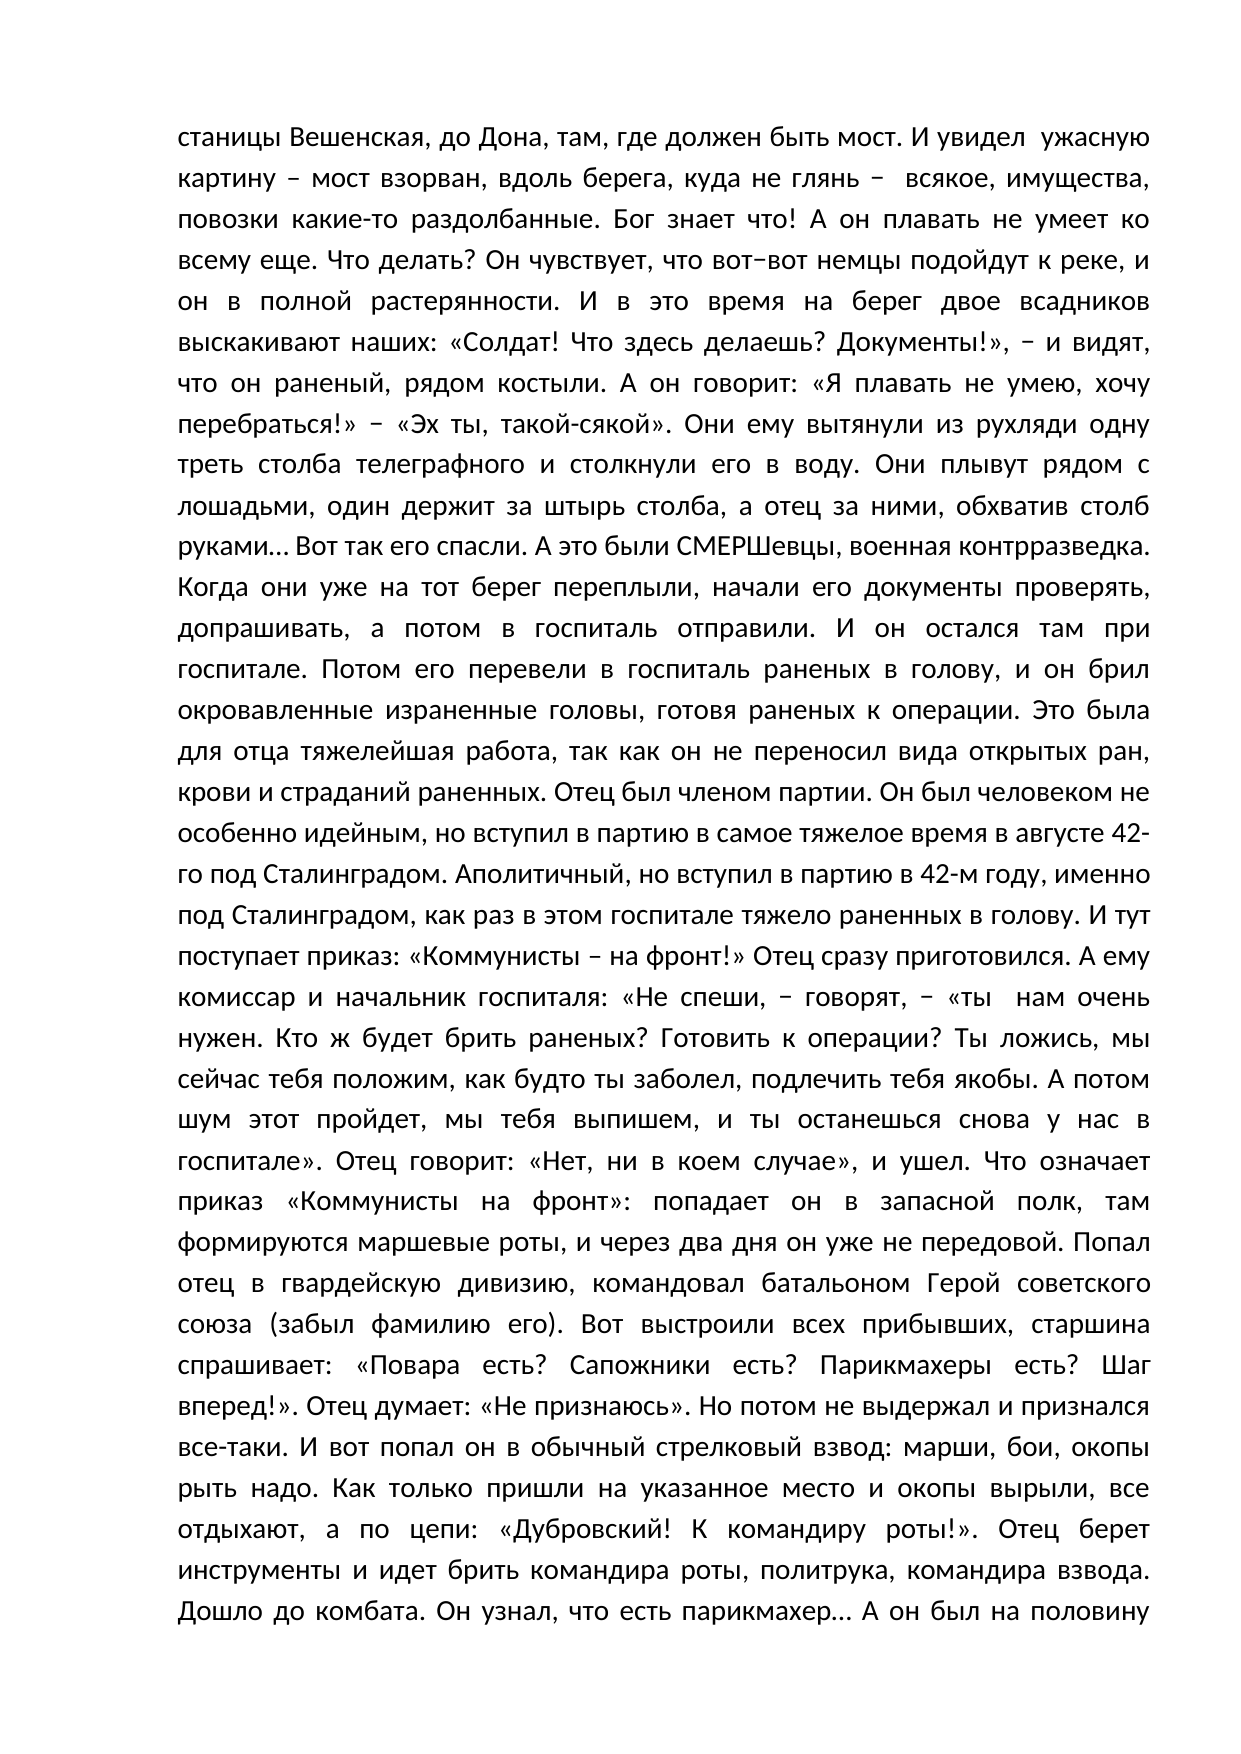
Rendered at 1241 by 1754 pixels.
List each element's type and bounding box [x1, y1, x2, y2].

text [177, 118, 1152, 1627]
